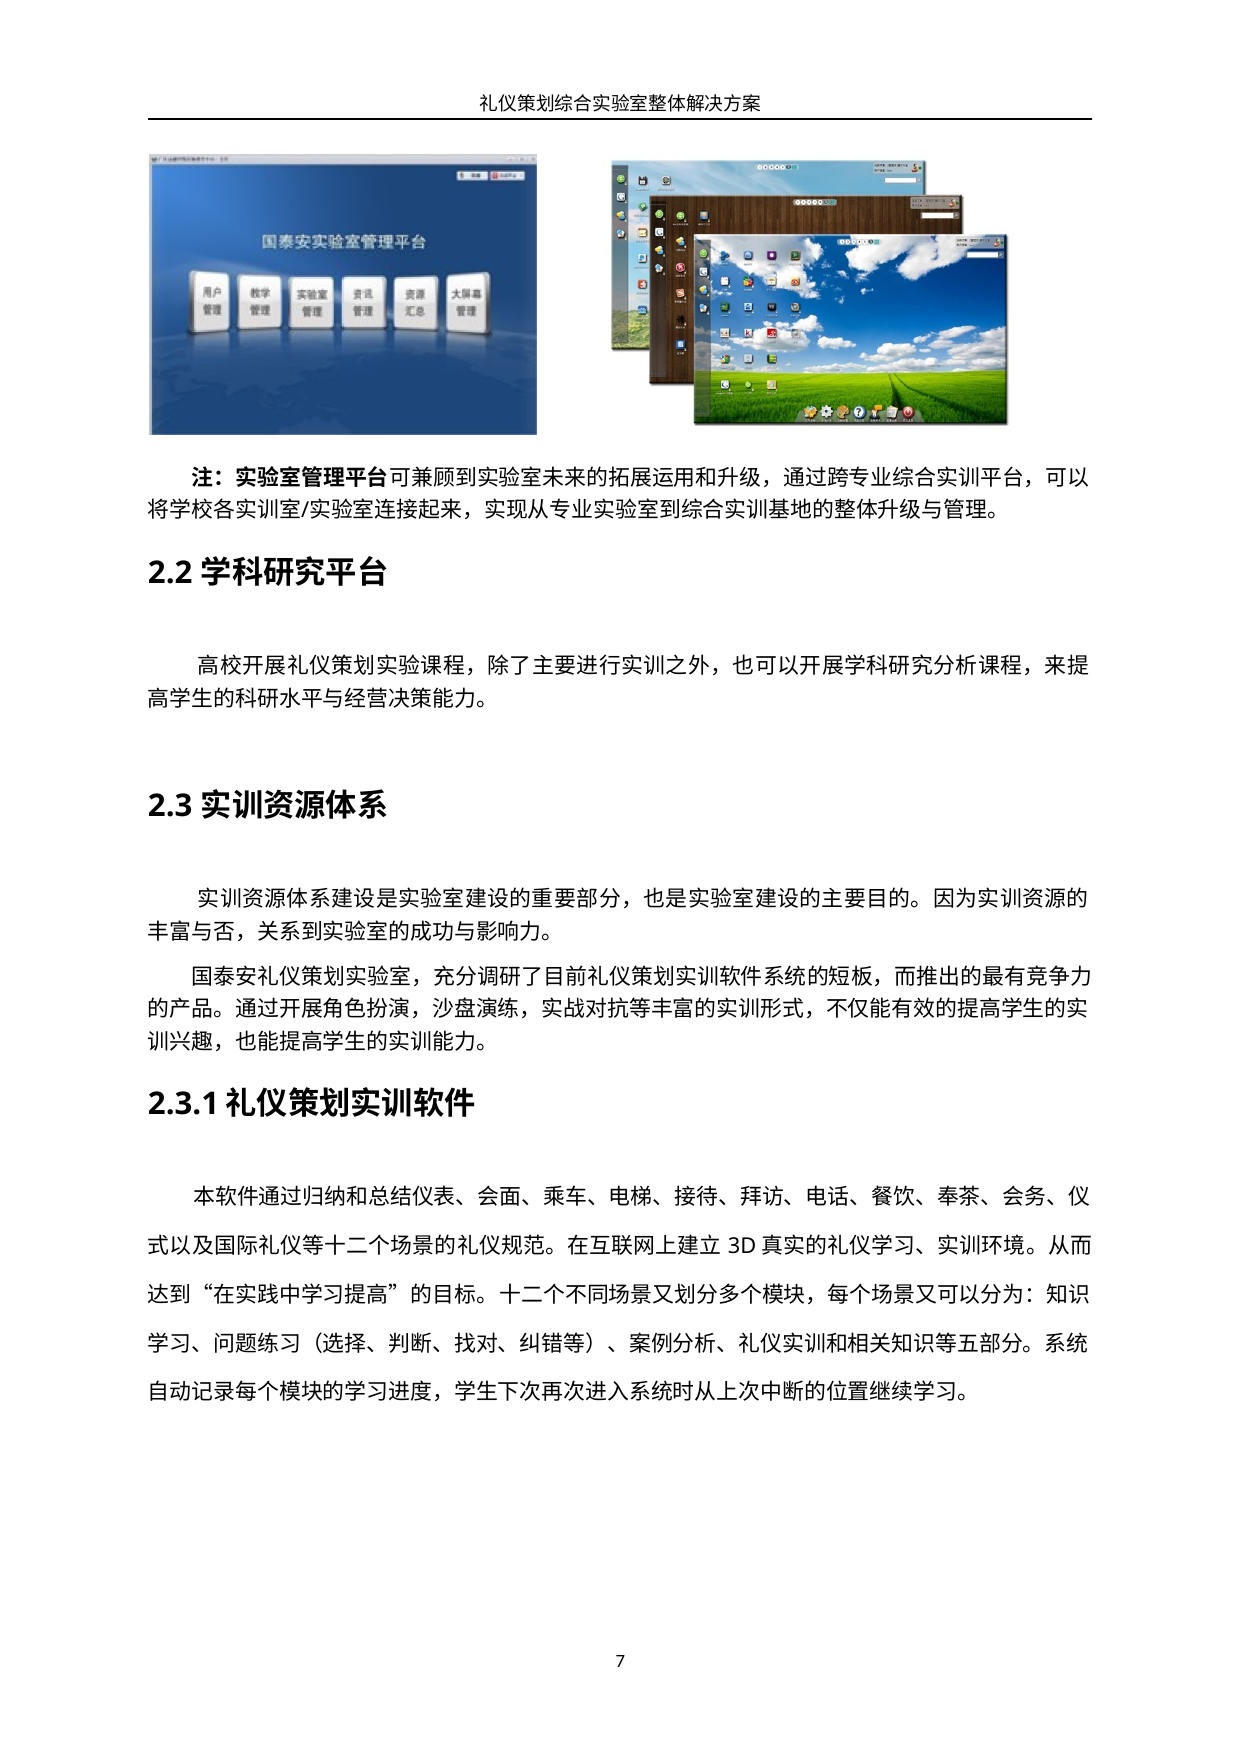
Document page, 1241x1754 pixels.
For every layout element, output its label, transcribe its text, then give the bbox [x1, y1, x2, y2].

subtitle 2.3 实训资源体系 [148, 770, 1092, 835]
picture [603, 154, 1013, 432]
subtitle 2.2 学科研究平台 [148, 537, 1092, 602]
picture [147, 154, 537, 435]
table_header [136, 155, 592, 447]
subtitle 2.3.1礼仪策划实训软件 [148, 1068, 1092, 1133]
text 高校开展礼仪策划实验课程，除了主要进行实训之外，也可以开展学科研究分析课程，来提高学生的科研水平与经营决策能力。 [148, 648, 1092, 713]
text 本软件通过归纳和总结仪表、会面、乘车、电梯、接待、拜访、电话、餐饮、奉茶、会务、仪式以及国际礼仪等十二个场景的礼仪规范。在互联网上建立3D真实的礼仪学习、实训环境。从而达到“在实践中学习提高”的目标。十二个不同场景又划分多个模块，每个场景又可以分为：知识学习、问题练习（选择、判断、找对、纠错等）、案例分析、礼仪实训和相关知识等五部分。系统自动记录每个模块的学习进度，学生下次再次进入系统时从上次中断的位置继续学习。 [148, 1179, 1092, 1406]
text 国泰安礼仪策划实验室，充分调研了目前礼仪策划实训软件系统的短板，而推出的最有竞争力的产品。通过开展角色扮演，沙盘演练，实战对抗等丰富的实训形式，不仅能有效的提高学生的实训兴趣，也能提高学生的实训能力。 [148, 958, 1092, 991]
text 实训资源体系建设是实验室建设的重要部分，也是实验室建设的主要目的。因为实训资源的丰富与否，关系到实验室的成功与影响力。 [148, 881, 1092, 946]
text 国泰安礼仪策划实验室，充分调研了目前礼仪策划实训软件系统的短板，而推出的最有竞争力的产品。通过开展角色扮演，沙盘演练，实战对抗等丰富的实训形式，不仅能有效的提高学生的实训兴趣，也能提高学生的实训能力。 [148, 1023, 1092, 1056]
table_header [592, 155, 1024, 447]
text 注：实验室管理平台可兼顾到实验室未来的拓展运用和升级，通过跨专业综合实训平台，可以将学校各实训室/实验室连接起来，实现从专业实验室到综合实训基地的整体升级与管理。 [148, 459, 1092, 524]
